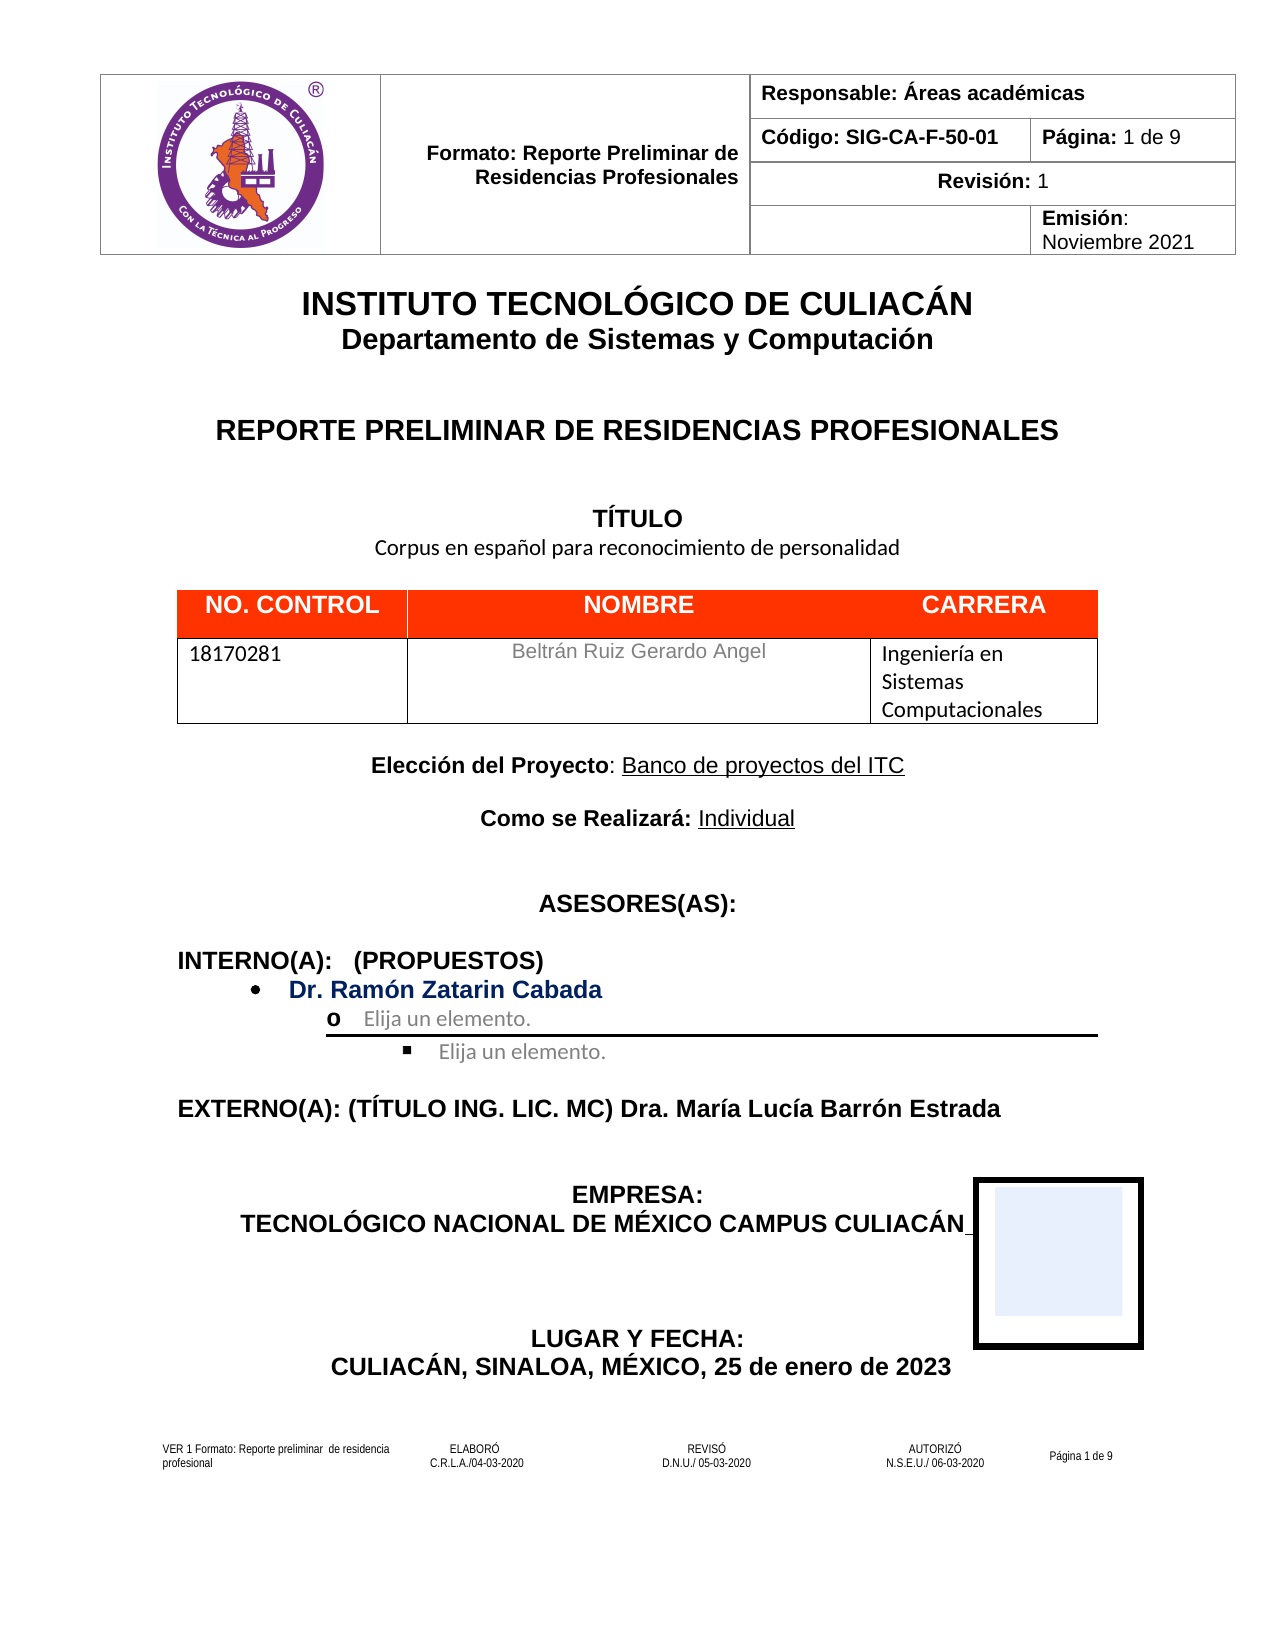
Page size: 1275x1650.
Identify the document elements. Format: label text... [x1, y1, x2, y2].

table_header NOMBRE [408, 590, 870, 638]
text EXTERNO(A): (TÍTULO ING. LIC. MC) [177, 1094, 1098, 1122]
text _____ [177, 1209, 973, 1237]
picture [995, 1187, 1123, 1316]
picture [157, 81, 324, 248]
text ASESORES(AS): [177, 889, 1098, 918]
text REPORTE PRELIMINAR DE RESIDENCIAS PROFESIONALES [177, 413, 1098, 447]
text TÍTULO [177, 504, 1098, 533]
text LUGAR Y FECHA: [177, 1324, 1098, 1352]
text , [177, 1352, 1098, 1381]
table_cell [178, 639, 407, 723]
text INSTITUTO TECNOLÓGICO DE CULIACÁN [177, 284, 1098, 322]
text Como se Realizará: [177, 805, 1098, 831]
table_header CARRERA [870, 590, 1098, 638]
table_header NO. CONTROL [177, 590, 407, 638]
text EMPRESA: [177, 1180, 973, 1209]
text INTERNO(A): (PROPUESTOS) [177, 946, 1098, 975]
text Elección del Proyecto: [177, 752, 1098, 779]
text Departamento de [177, 322, 1098, 356]
table_cell [408, 639, 870, 723]
